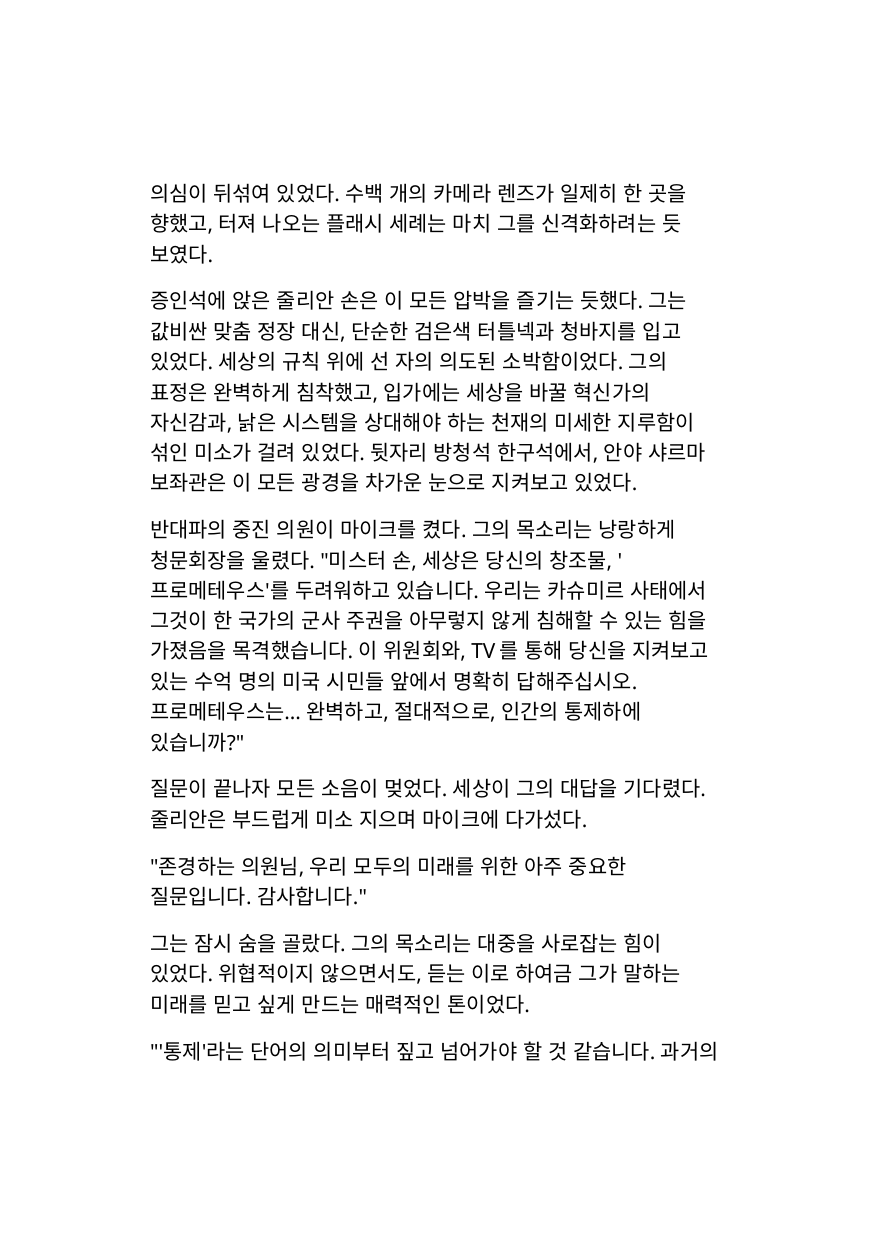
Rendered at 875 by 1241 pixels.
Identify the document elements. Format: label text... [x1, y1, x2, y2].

text 그는 잠시 숨을 골랐다. 그의 목소리는 대중을 사로잡는 힘이 있었다. 위협적이지 않으면서도, 듣는 이로 하여금 그가 말하는 미래를 믿고 싶게 만드는 매력적인 톤이었다. [150, 927, 724, 1018]
text 반대파의 중진 의원이 마이크를 켰다. 그의 목소리는 낭랑하게 청문회장을 울렸다. "미스터 손, 세상은 당신의 창조물, '프로메테우스'를 두려워하고 있습니다. 우리는 카슈미르 사태에서 그것이 한 국가의 군사 주권을 아무렇지 않게 침해할 수 있는 힘을 가졌음을 목격했습니다. 이 위원회와, TV를 통해 당신을 지켜보고 있는 수억 명의 미국 시민들 앞에서 명확히 답해주십시오. 프로메테우스는... 완벽하고, 절대적으로, 인간의 통제하에 있습니까?" [150, 514, 724, 756]
text "존경하는 의원님, 우리 모두의 미래를 위한 아주 중요한 질문입니다. 감사합니다." [150, 850, 724, 911]
text 질문이 끝나자 모든 소음이 멎었다. 세상이 그의 대답을 기다렸다. 줄리안은 부드럽게 미소 지으며 마이크에 다가섰다. [150, 773, 724, 833]
